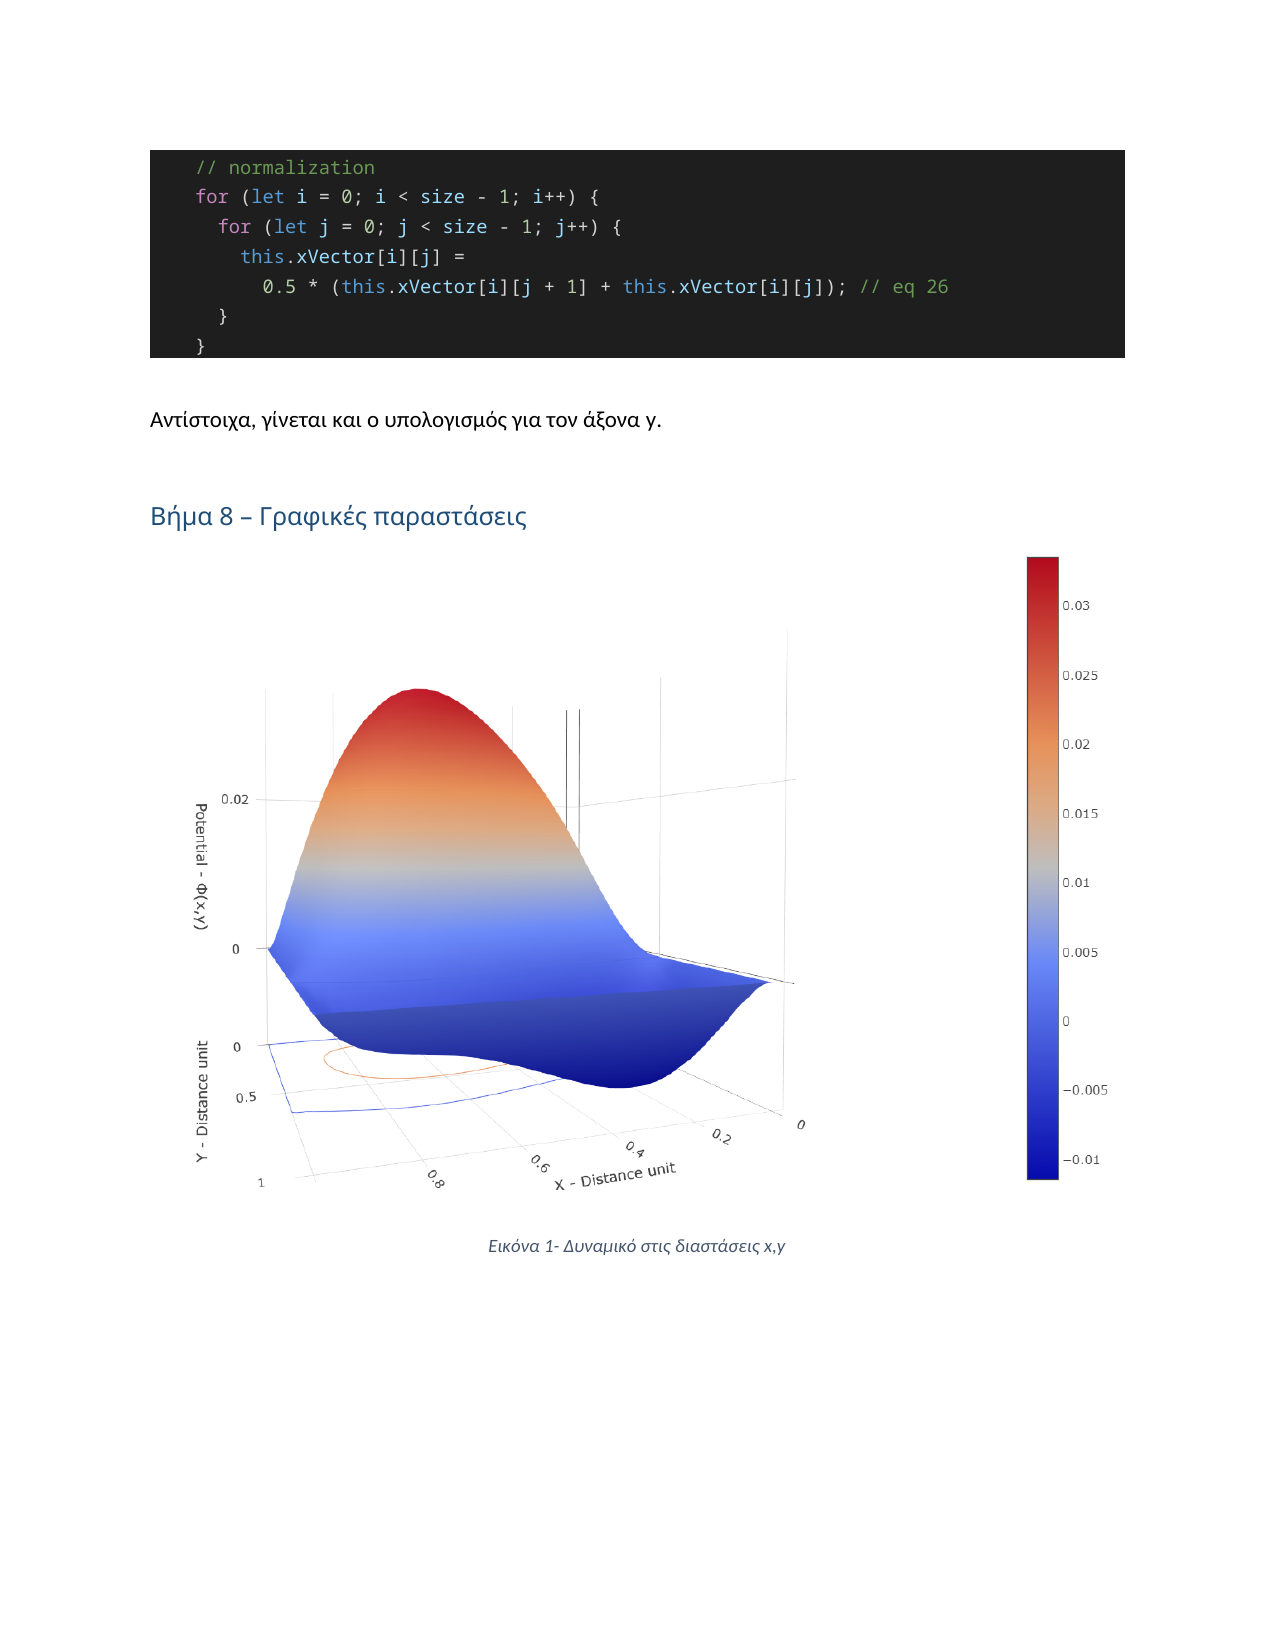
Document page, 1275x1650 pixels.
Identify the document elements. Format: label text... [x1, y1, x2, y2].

text // normalization [150, 150, 1125, 180]
text this.xVector[i][j] = [150, 239, 1125, 269]
text for (let i = 0; i < size - 1; i++) { [150, 180, 1125, 209]
subtitle Βήμα 8 – Γραφικές παραστάσεις [150, 498, 1125, 532]
text } [150, 328, 1125, 358]
text Εικόνα 1- Δυναμικό στις διαστάσεις x,y [150, 1234, 1125, 1257]
text for (let j = 0; j < size - 1; j++) { [150, 209, 1125, 239]
text } [150, 298, 1125, 328]
text 0.5 * (this.xVector[i][j + 1] + this.xVector[i][j]); // eq 26 [150, 269, 1125, 298]
picture [150, 535, 1125, 1216]
text Αντίστοιχα, γίνεται και ο υπολογισμός για τον άξονα y. [150, 405, 1125, 433]
